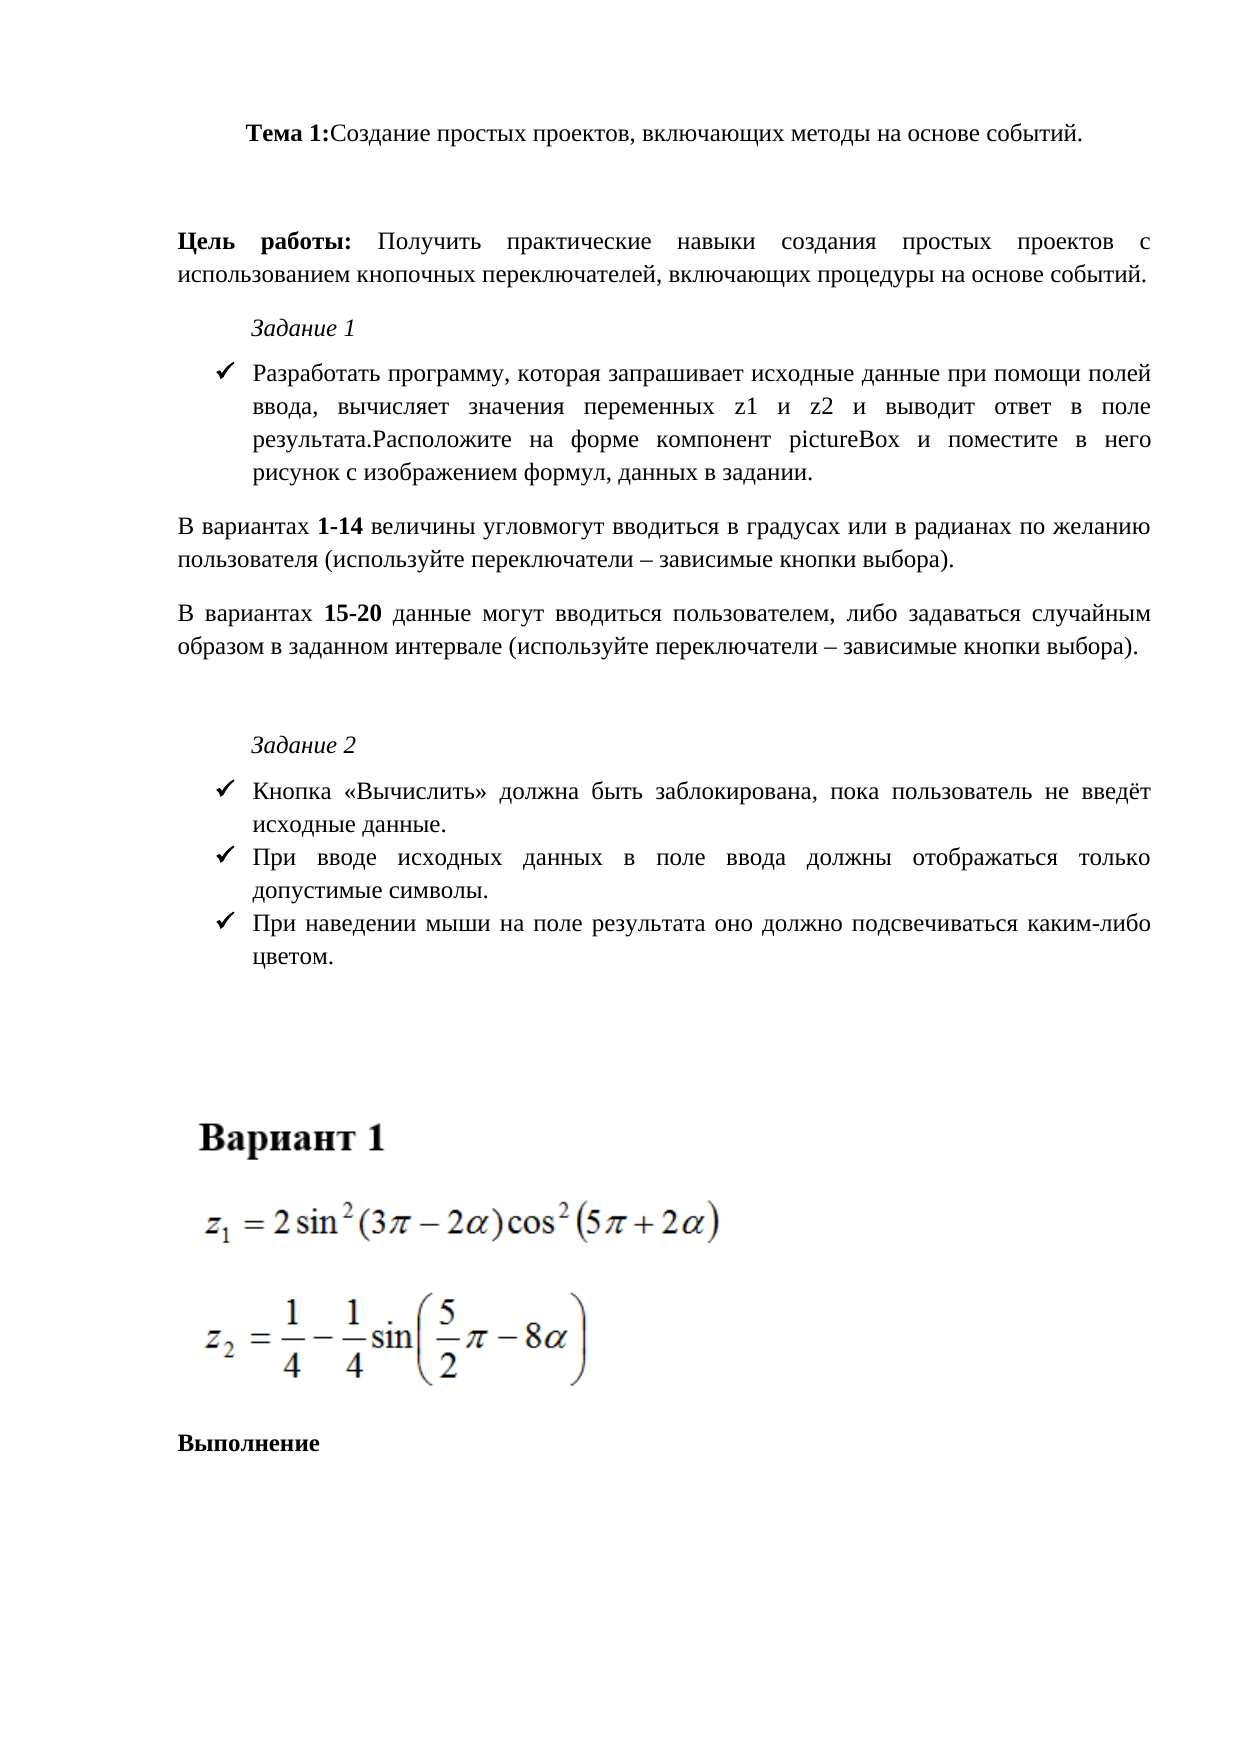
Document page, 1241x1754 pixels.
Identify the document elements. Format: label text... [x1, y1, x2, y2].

list Кнопка «Вычислить» должна быть заблокирована, пока пользователь не введёт исходные данные. [215, 776, 1152, 838]
text Цель работы: Получить практические навыки создания простых проектов с использованием кнопочных переключателей, включающих процедуры на основе событий. [177, 226, 1152, 288]
text Задание 2 [177, 730, 1152, 759]
text В вариантах 15-20 данные могут вводиться пользователем, либо задаваться случайным образом в заданном интервале (используйте переключатели – зависимые кнопки выбора). [177, 598, 1152, 660]
list Разработать программу, которая запрашивает исходные данные при помощи полей ввода, вычисляет значения переменных z1 и z2 и выводит ответ в поле результата.Расположите на форме компонент pictureBox и поместите в него рисунок с изображением формул, данных в задании. [215, 358, 1152, 486]
text Тема 1:Создание простых проектов, включающих методы на основе событий. [177, 118, 1152, 147]
text В вариантах 1-14 величины угловмогут вводиться в градусах или в радианах по желанию пользователя (используйте переключатели – зависимые кнопки выбора). [177, 511, 1152, 573]
list При вводе исходных данных в поле ввода должны отображаться только допустимые символы. [215, 842, 1152, 904]
text Выполнение [177, 1428, 1152, 1456]
list При наведении мыши на поле результата оно должно подсвечиваться каким-либо цветом. [215, 908, 1152, 970]
text Задание 1 [177, 313, 1152, 341]
picture [177, 1102, 759, 1403]
